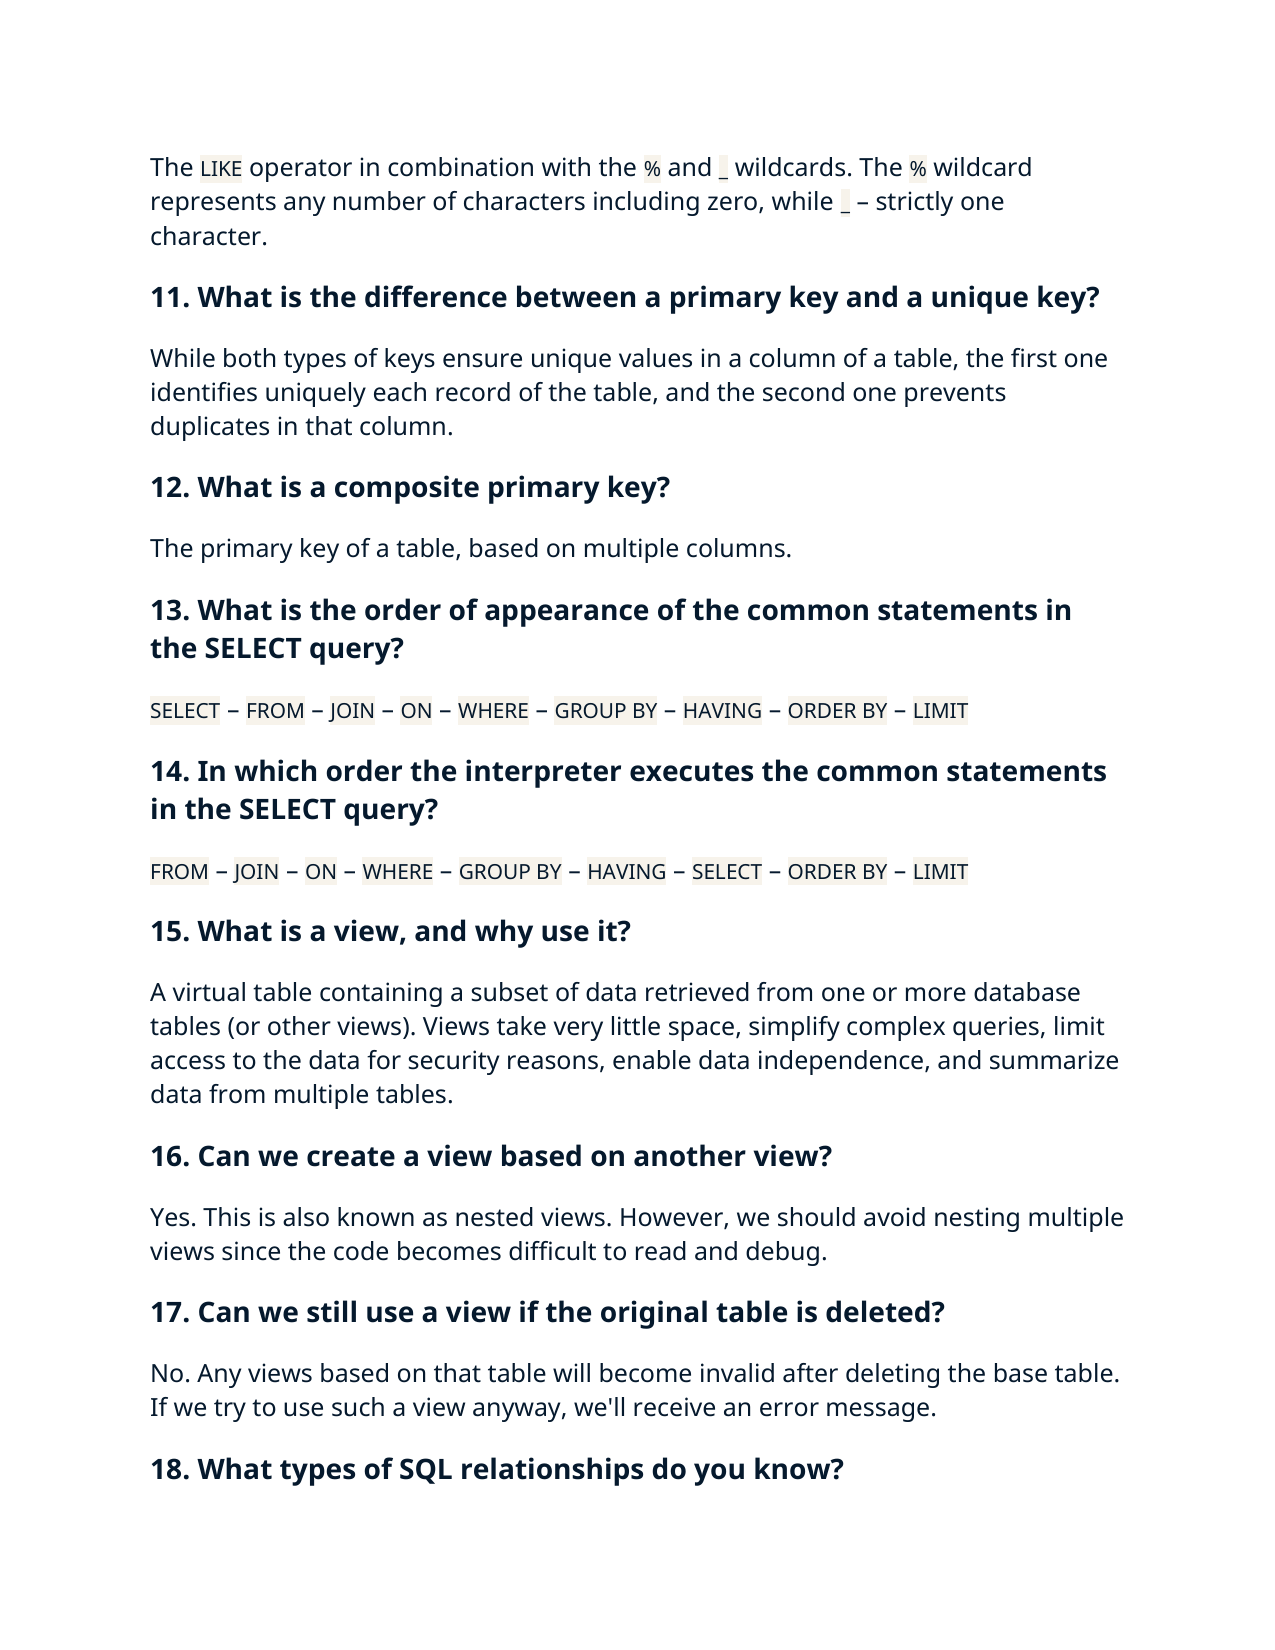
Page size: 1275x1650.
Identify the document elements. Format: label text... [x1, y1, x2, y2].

text The primary key of a table, based on multiple columns. [150, 531, 1125, 565]
text While both types of keys ensure unique values in a column of a table, the first one identifies uniquely each record of the table, and the second one prevents duplicates in that column. [150, 341, 1125, 443]
text 18. What types of SQL relationships do you know? [150, 1449, 1125, 1487]
text SELECT – FROM – JOIN – ON – WHERE – GROUP BY – HAVING – ORDER BY – LIMIT [150, 692, 1125, 726]
text 17. Can we still use a view if the original table is deleted? [150, 1293, 1125, 1331]
text 13. What is the order of appearance of the common statements in the SELECT query? [150, 590, 1125, 667]
text FROM – JOIN – ON – WHERE – GROUP BY – HAVING – SELECT – ORDER BY – LIMIT [150, 852, 1125, 887]
text Yes. This is also known as nested views. However, we should avoid nesting multiple views since the code becomes difficult to read and debug. [150, 1199, 1125, 1268]
text A virtual table containing a subset of data retrieved from one or more database tables (or other views). Views take very little space, simplify complex queries, limit access to the data for security reasons, enable data independence, and summarize data from multiple tables. [150, 975, 1125, 1111]
text No. Any views based on that table will become invalid after deleting the base table. If we try to use such a view anyway, we'll receive an error message. [150, 1356, 1125, 1424]
text 15. What is a view, and why use it? [150, 912, 1125, 950]
text 16. Can we create a view based on another view? [150, 1136, 1125, 1174]
text 11. What is the difference between a primary key and a unique key? [150, 277, 1125, 316]
text 14. In which order the interpreter executes the common statements in the SELECT query? [150, 751, 1125, 827]
text 12. What is a composite primary key? [150, 468, 1125, 506]
text The LIKE operator in combination with the % and _ wildcards. The % wildcard represents any number of characters including zero, while _ – strictly one character. [150, 150, 1125, 252]
